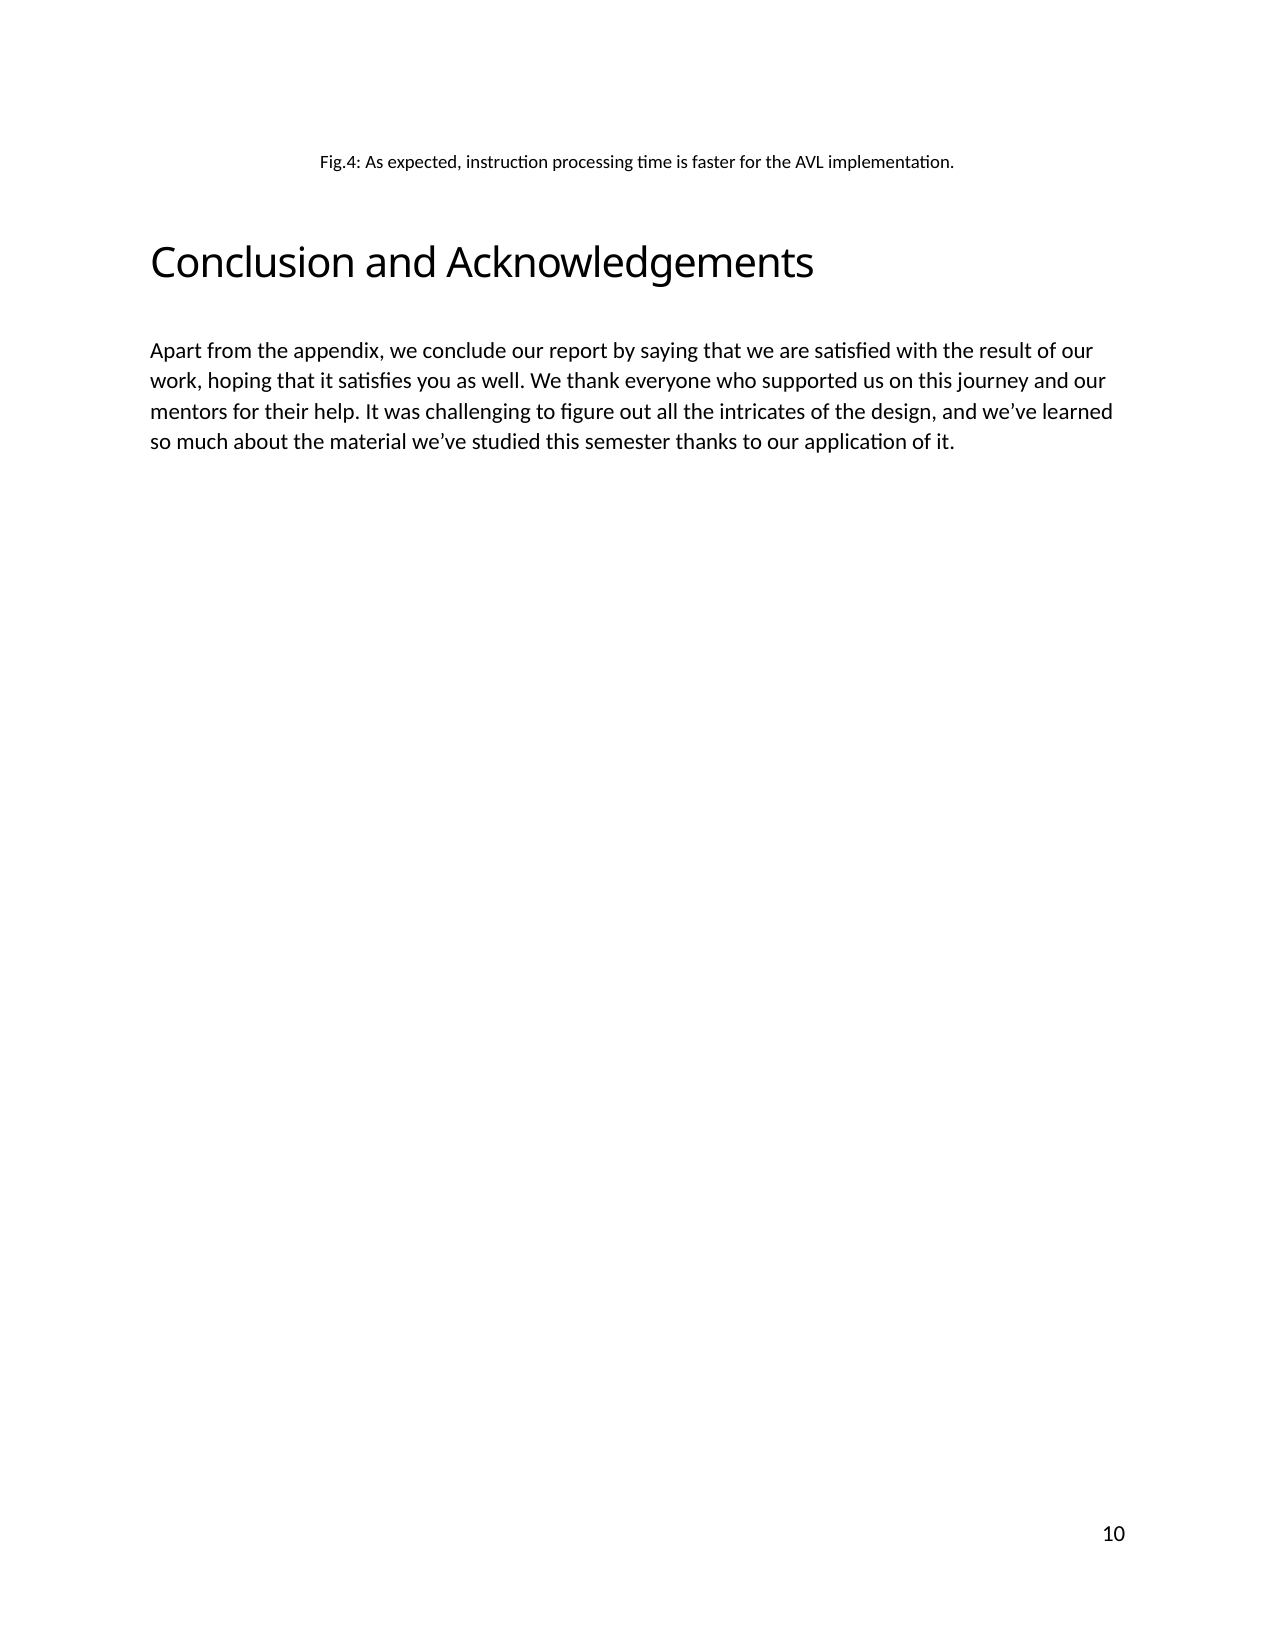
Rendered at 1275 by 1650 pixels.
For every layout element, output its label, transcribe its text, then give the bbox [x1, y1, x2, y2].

text Fig.4: As expected, instruction processing time is faster for the AVL implementation. [150, 150, 1125, 173]
text Apart from the appendix, we conclude our report by saying that we are satisfied with the result of our work, hoping that it satisfies you as well. We thank everyone who supported us on this journey and our mentors for their help. It was challenging to figure out all the intricates of the design, and we’ve learned so much about the material we’ve studied this semester thanks to our application of it. [150, 336, 1125, 455]
title Conclusion and Acknowledgements [150, 233, 1125, 289]
